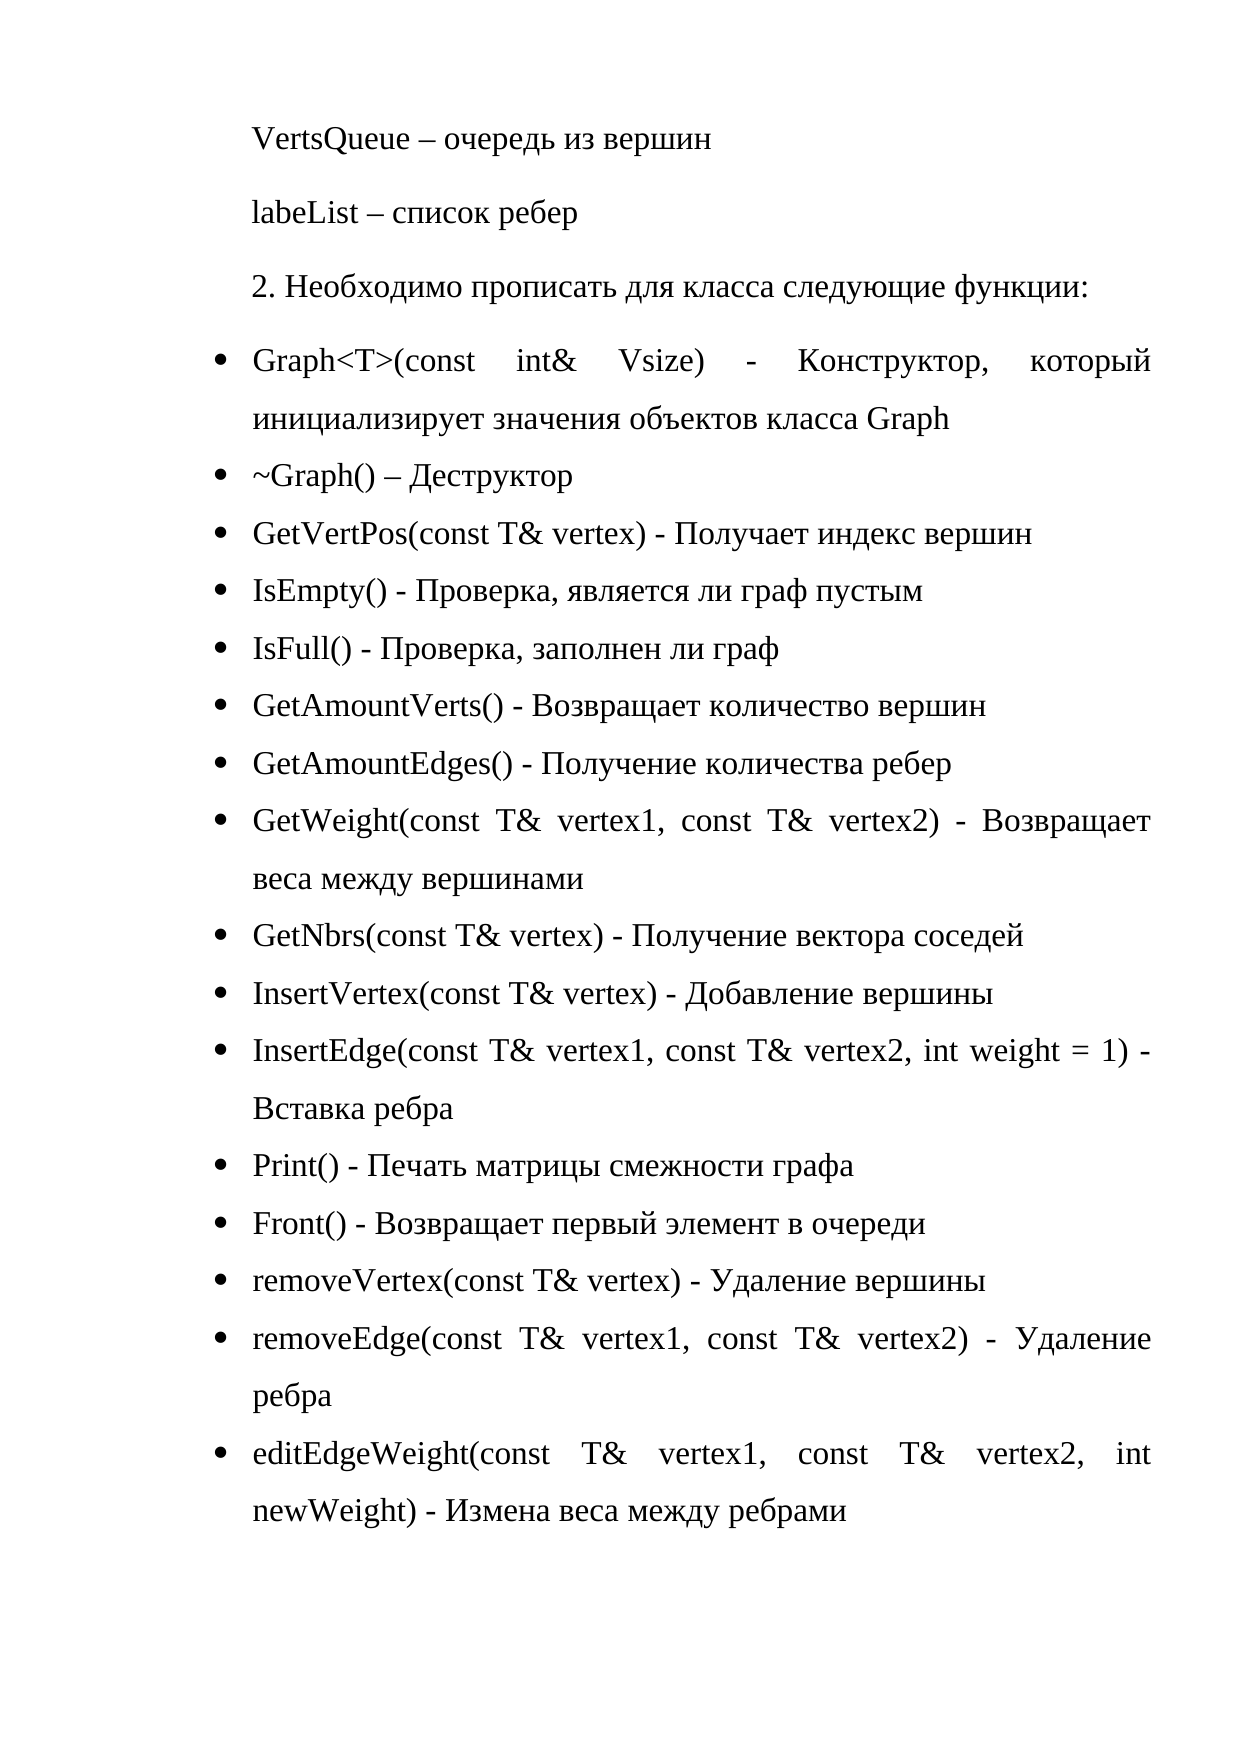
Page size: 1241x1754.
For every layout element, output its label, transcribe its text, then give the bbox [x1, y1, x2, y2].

list Graph<T>(const int& Vsize) - Конструктор, который инициализирует значения объектов класса Graph [215, 341, 1152, 436]
list GetNbrs(const T& vertex) - Получение вектора соседей [215, 916, 1152, 954]
list InsertVertex(const T& vertex) - Добавление вершины [215, 973, 1152, 1011]
list removeVertex(const T& vertex) - Удаление вершины [215, 1261, 1152, 1299]
list IsEmpty() - Проверка, является ли граф пустым [215, 571, 1152, 609]
list GetAmountEdges() - Получение количества ребер [215, 743, 1152, 781]
list GetAmountVerts() - Возвращает количество вершин [215, 686, 1152, 724]
list GetVertPos(const T& vertex) - Получает индекс вершин [215, 513, 1152, 551]
list InsertEdge(const T& vertex1, const T& vertex2, int weight = 1) - Вставка ребра [215, 1031, 1152, 1126]
list IsFull() - Проверка, заполнен ли граф [215, 628, 1152, 666]
list GetWeight(const T& vertex1, const T& vertex2) - Возвращает веса между вершинами [215, 801, 1152, 896]
list removeEdge(const T& vertex1, const T& vertex2) - Удаление ребра [215, 1318, 1152, 1414]
list Front() - Возвращает первый элемент в очереди [215, 1203, 1152, 1241]
list Print() - Печать матрицы смежности графа [215, 1146, 1152, 1184]
text 2. Необходимо прописать для класса следующие функции: [177, 266, 1152, 305]
text VertsQueue – очередь из вершин [177, 118, 1152, 156]
list editEdgeWeight(const T& vertex1, const T& vertex2, int newWeight) - Измена веса между ребрами [215, 1433, 1152, 1529]
list ~Graph() – Деструктор [215, 456, 1152, 494]
text labeList – список ребер [177, 192, 1152, 231]
